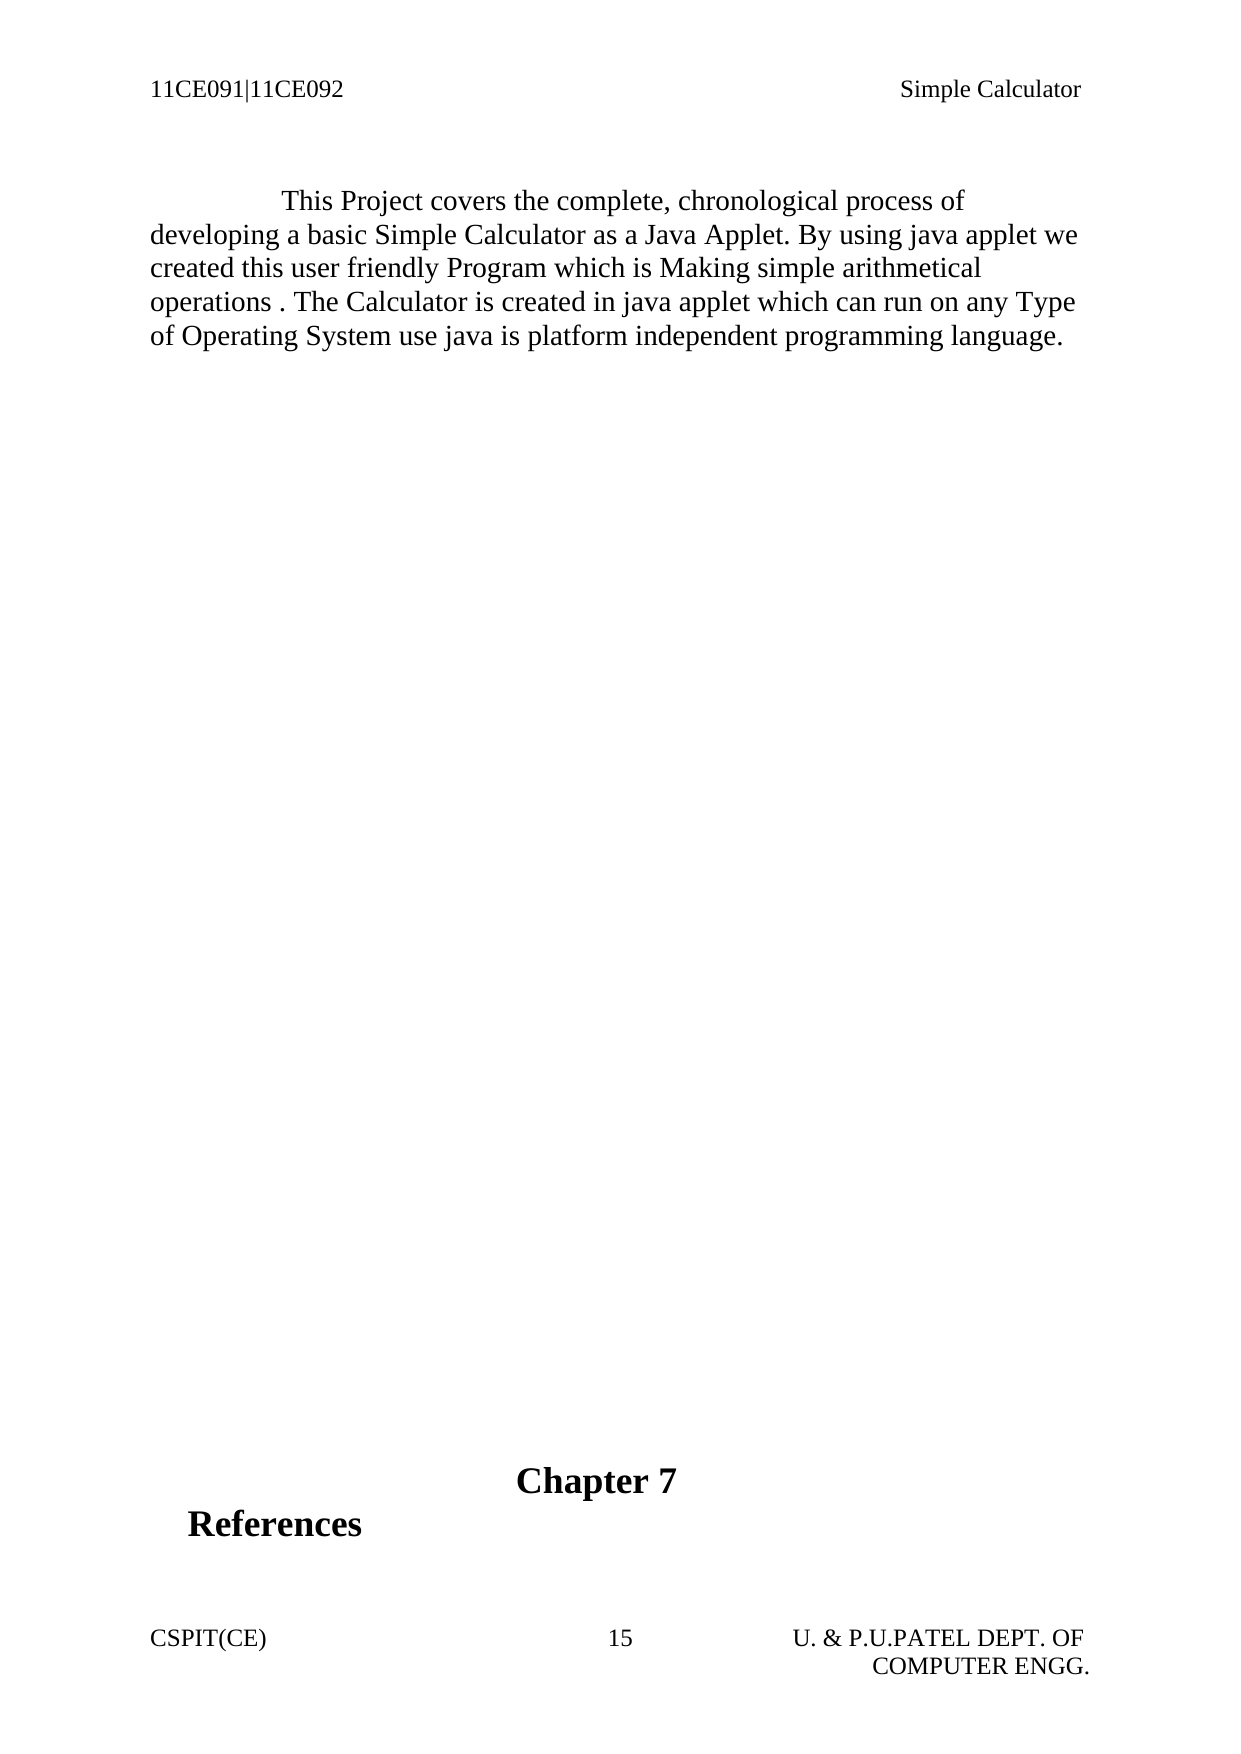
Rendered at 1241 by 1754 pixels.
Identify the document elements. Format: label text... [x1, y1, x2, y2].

text References [150, 1501, 1090, 1544]
text Chapter 7 [150, 1458, 1090, 1501]
text This Project covers the complete, chronological process of developing a basic Simple Calculator as a Java Applet. By using java applet we created this user friendly Program which is Making simple arithmetical operations . The Calculator is created in java applet which can run on any Type of Operating System use java is platform independent programming language. [150, 183, 1090, 351]
